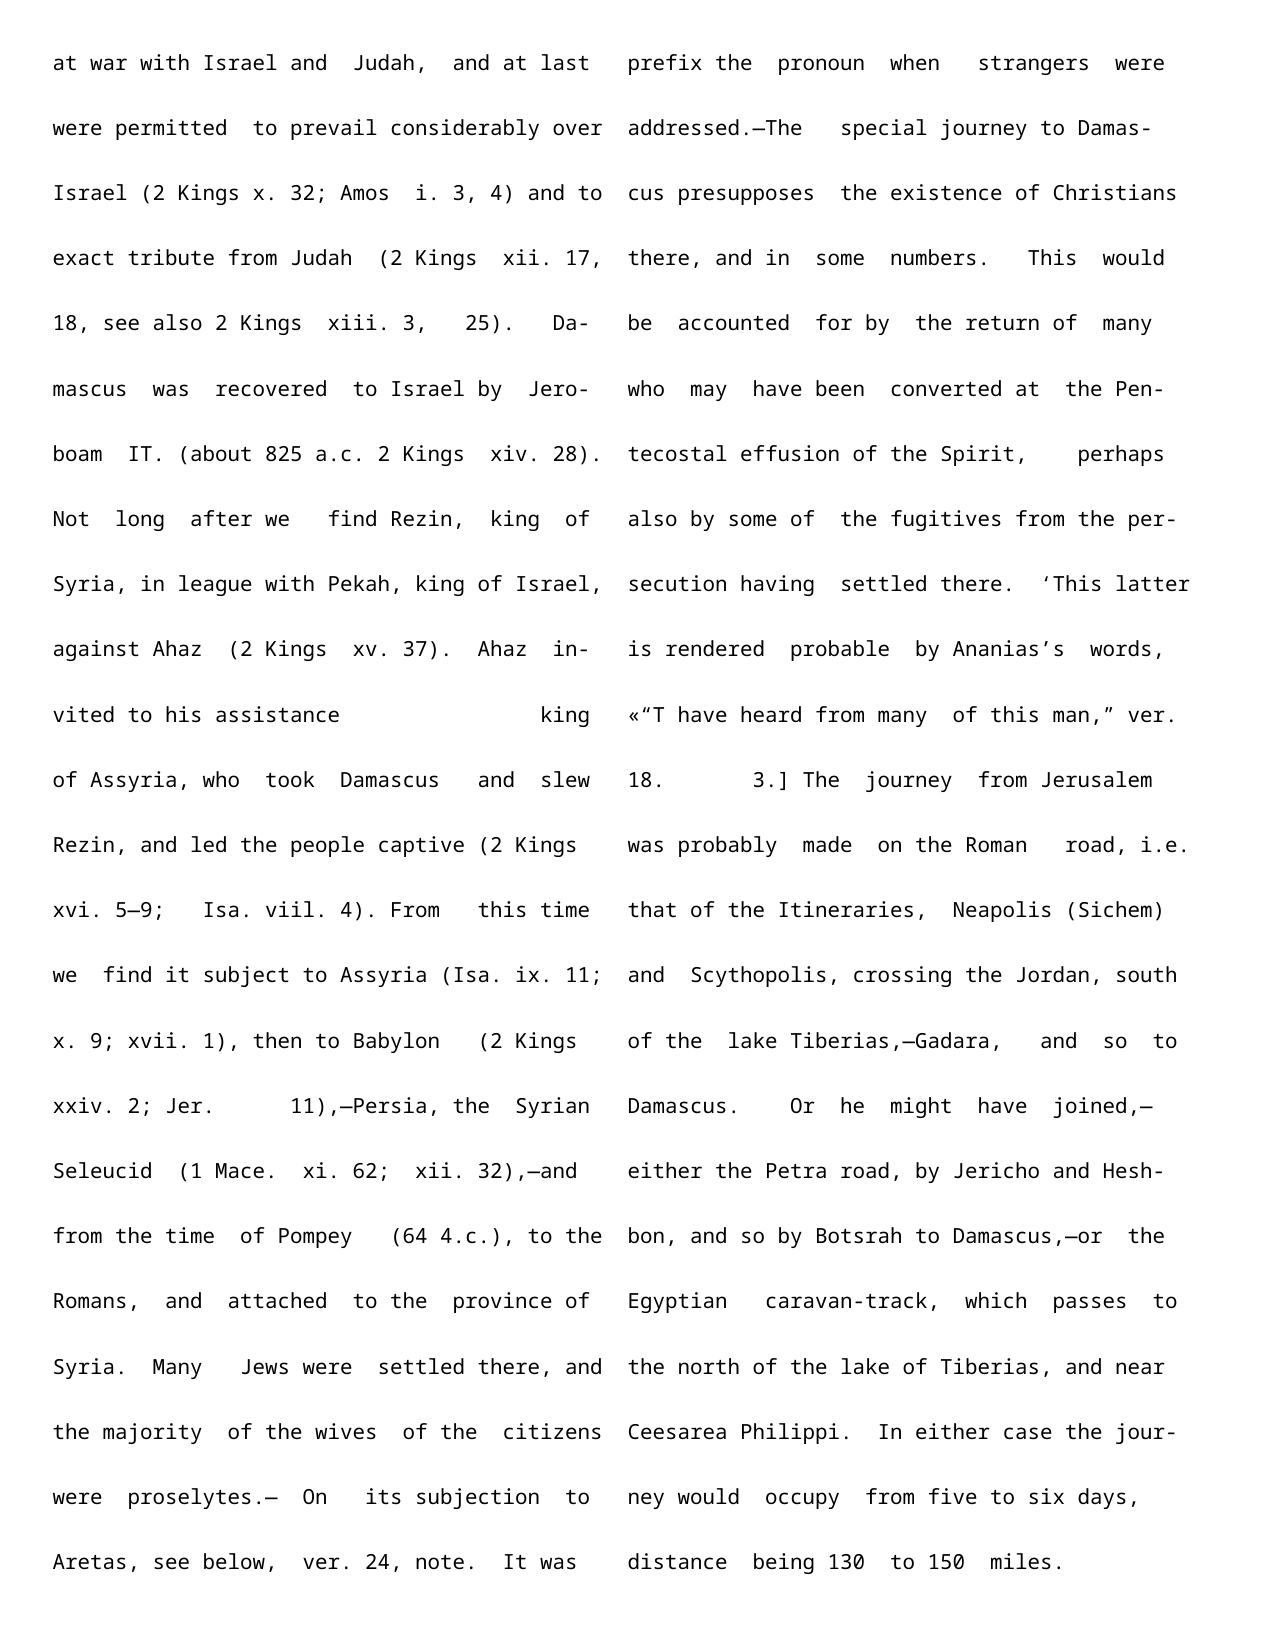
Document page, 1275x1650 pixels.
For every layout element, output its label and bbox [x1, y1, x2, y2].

text [15, 15, 1260, 1608]
